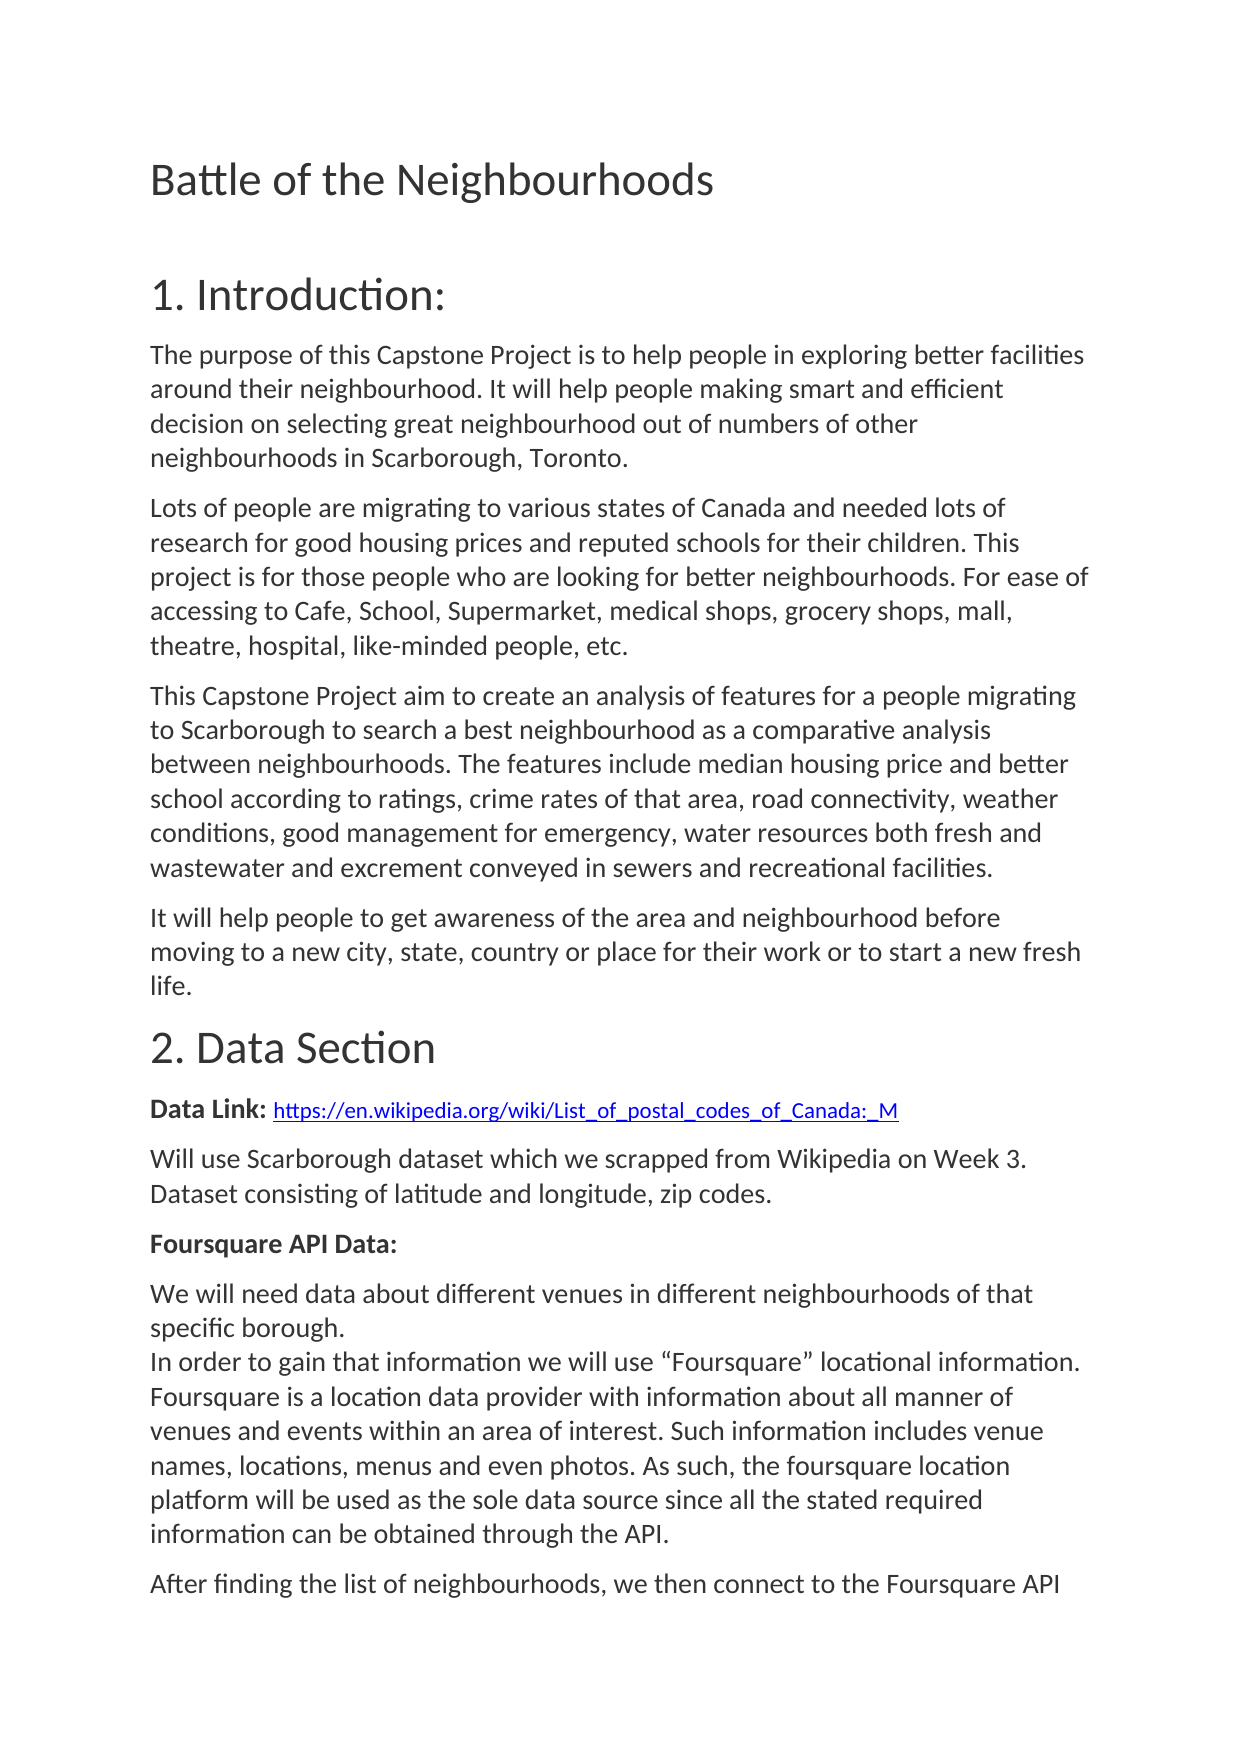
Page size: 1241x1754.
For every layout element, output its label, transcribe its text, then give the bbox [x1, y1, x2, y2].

text The purpose of this Capstone Project is to help people in exploring better facilities around their neighbourhood. It will help people making smart and efficient decision on selecting great neighbourhood out of numbers of other neighbourhoods in Scarborough, Toronto. [150, 337, 1090, 475]
text This Capstone Project aim to create an analysis of features for a people migrating to Scarborough to search a best neighbourhood as a comparative analysis between neighbourhoods. The features include median housing price and better school according to ratings, crime rates of that area, road connectivity, weather conditions, good management for emergency, water resources both fresh and wastewater and excrement conveyed in sewers and recreational facilities. [150, 678, 1090, 884]
text Will use Scarborough dataset which we scrapped from Wikipedia on Week 3. Dataset consisting of latitude and longitude, zip codes. [150, 1141, 1090, 1210]
text Battle of the Neighbourhoods [150, 150, 1090, 207]
text Lots of people are migrating to various states of Canada and needed lots of research for good housing prices and reputed schools for their children. This project is for those people who are looking for better neighbourhoods. For ease of accessing to Cafe, School, Supermarket, medical shops, grocery shops, mall, theatre, hospital, like-minded people, etc. [150, 490, 1090, 662]
text Foursquare API Data: [150, 1226, 1090, 1260]
text Data Link: https://en.wikipedia.org/wiki/List_of_postal_codes_of_Canada:_M [150, 1091, 1090, 1126]
text It will help people to get awareness of the area and neighbourhood before moving to a new city, state, country or place for their work or to start a new fresh life. [150, 900, 1090, 1003]
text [150, 1566, 1090, 1601]
text We will need data about different venues in different neighbourhoods of that specific borough. In order to gain that information we will use “Foursquare” locational information. Foursquare is a location data provider with information about all manner of venues and events within an area of interest. Such information includes venue names, locations, menus and even photos. As such, the foursquare location platform will be used as the sole data source since all the stated required information can be obtained through the API. [150, 1276, 1090, 1551]
text 1. Introduction: [150, 264, 1090, 322]
text 2. Data Section [150, 1018, 1090, 1076]
